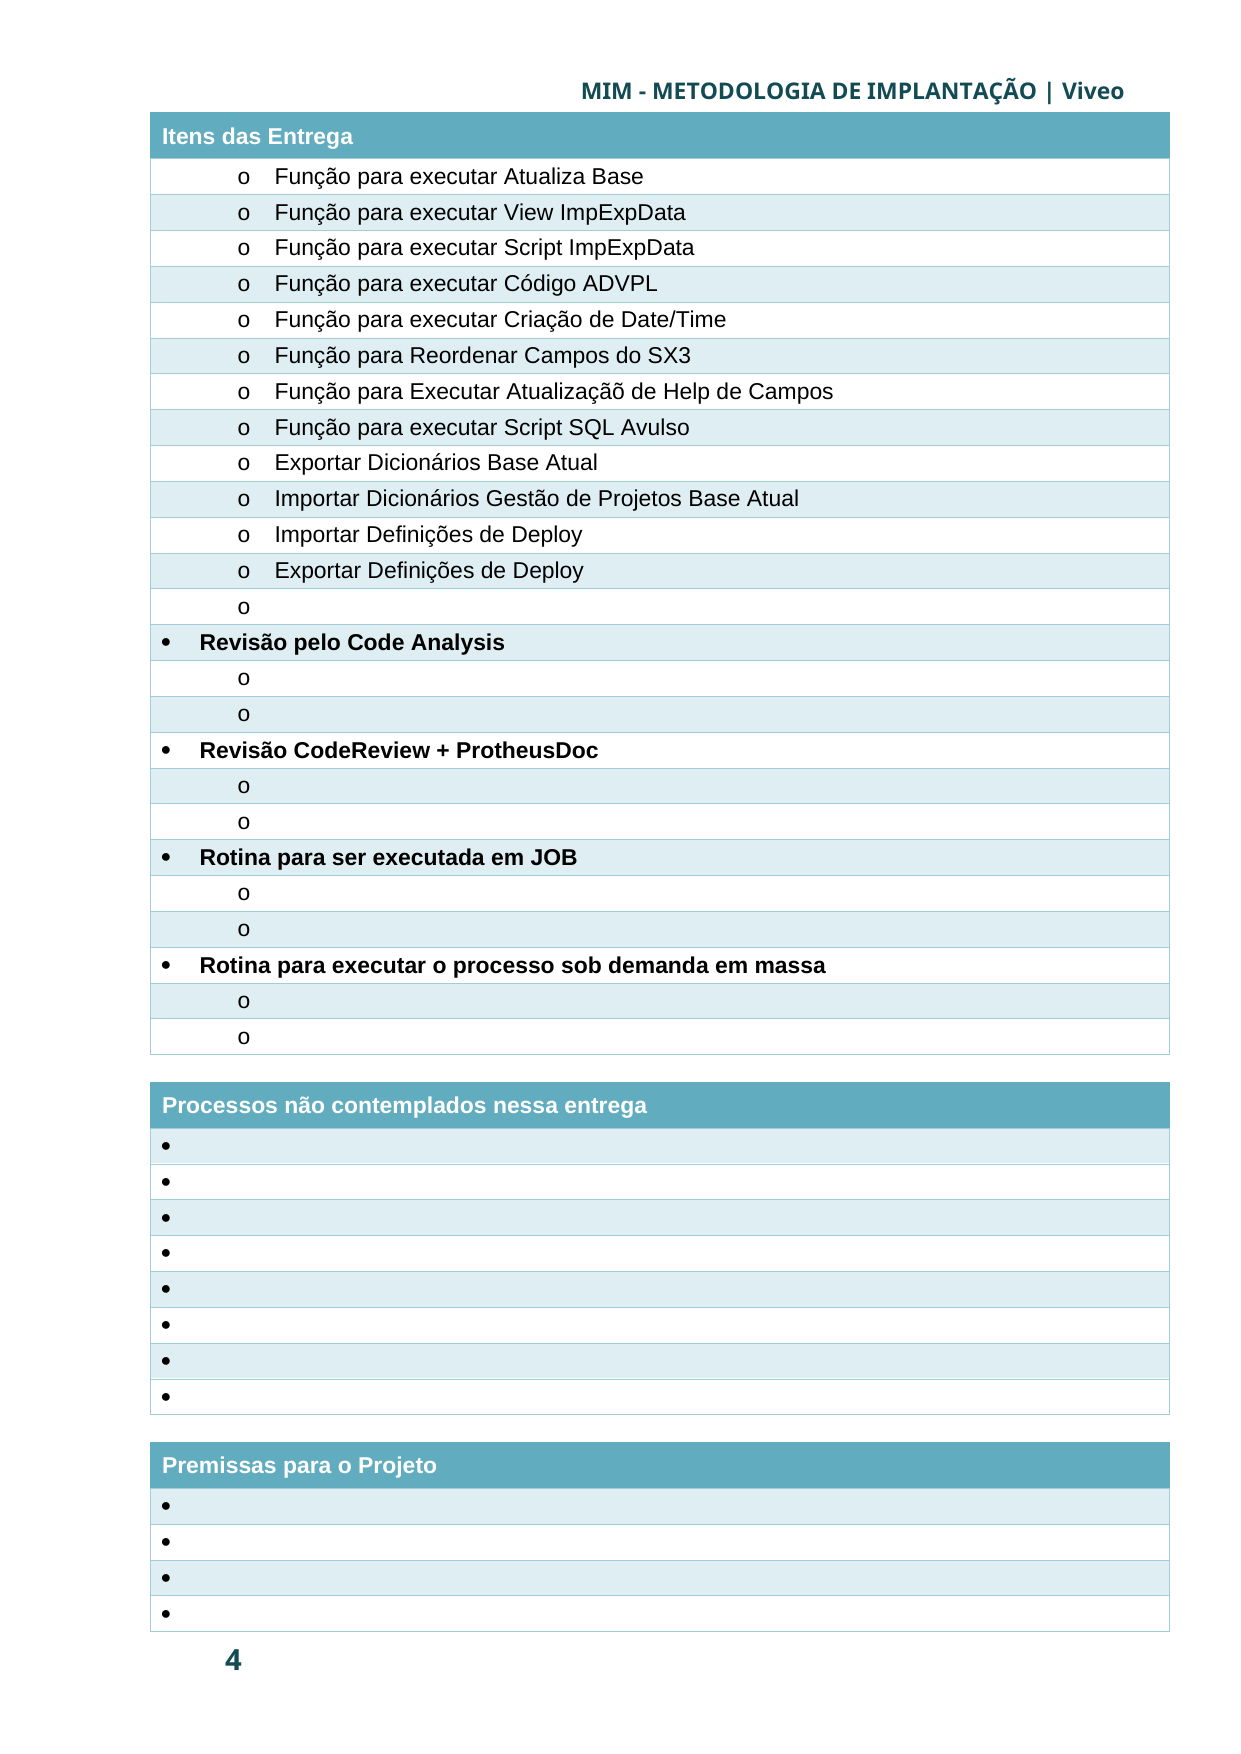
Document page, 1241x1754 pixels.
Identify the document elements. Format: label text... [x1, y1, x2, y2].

table_cell Exportar Definições de Deploy [151, 554, 1169, 588]
table_cell [151, 912, 1169, 947]
table_cell [151, 1129, 1169, 1163]
table_cell [151, 1165, 1169, 1199]
table_cell Função para executar Código ADVPL [151, 267, 1169, 302]
table_cell [151, 984, 1169, 1018]
table_cell [151, 1380, 1169, 1414]
table_cell Rotina para executar o processo sob demanda em massa [151, 948, 1169, 982]
table_header Itens das Entrega [151, 113, 1169, 158]
table_cell [151, 1596, 1169, 1631]
table_cell Função para executar Script SQL Avulso [151, 410, 1169, 445]
table_cell [151, 1308, 1169, 1343]
table_cell [151, 1344, 1169, 1378]
table_cell [151, 589, 1169, 624]
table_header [151, 1443, 1169, 1488]
table_cell [151, 769, 1169, 803]
table_cell [151, 1525, 1169, 1559]
table_header Processos não contemplados nessa entrega [151, 1083, 1169, 1128]
table_cell Exportar Dicionários Base Atual [151, 446, 1169, 481]
table_cell [151, 1236, 1169, 1271]
table_cell [151, 1489, 1169, 1524]
table_cell Importar Definições de Deploy [151, 518, 1169, 552]
table_cell [151, 876, 1169, 911]
table_cell [151, 804, 1169, 839]
table_cell Função para executar View ImpExpData [151, 195, 1169, 230]
table_cell Função para executar Script ImpExpData [151, 231, 1169, 266]
table_cell Revisão CodeReview + ProtheusDoc [151, 733, 1169, 767]
table_cell [151, 697, 1169, 732]
table_cell Importar Dicionários Gestão de Projetos Base Atual [151, 482, 1169, 517]
table_cell [151, 1561, 1169, 1595]
table_cell Função para executar Criação de Date/Time [151, 303, 1169, 337]
table_cell Rotina para ser executada em JOB [151, 840, 1169, 875]
table_cell [151, 661, 1169, 696]
table_cell [151, 1272, 1169, 1307]
table_cell Função para Executar Atualizaçãõ de Help de Campos [151, 374, 1169, 409]
table_cell Função para executar Atualiza Base [151, 159, 1169, 194]
table_cell Função para Reordenar Campos do SX3 [151, 339, 1169, 373]
table_cell Revisão pelo Code Analysis [151, 625, 1169, 660]
table_cell [151, 1200, 1169, 1235]
table_cell [151, 1019, 1169, 1054]
